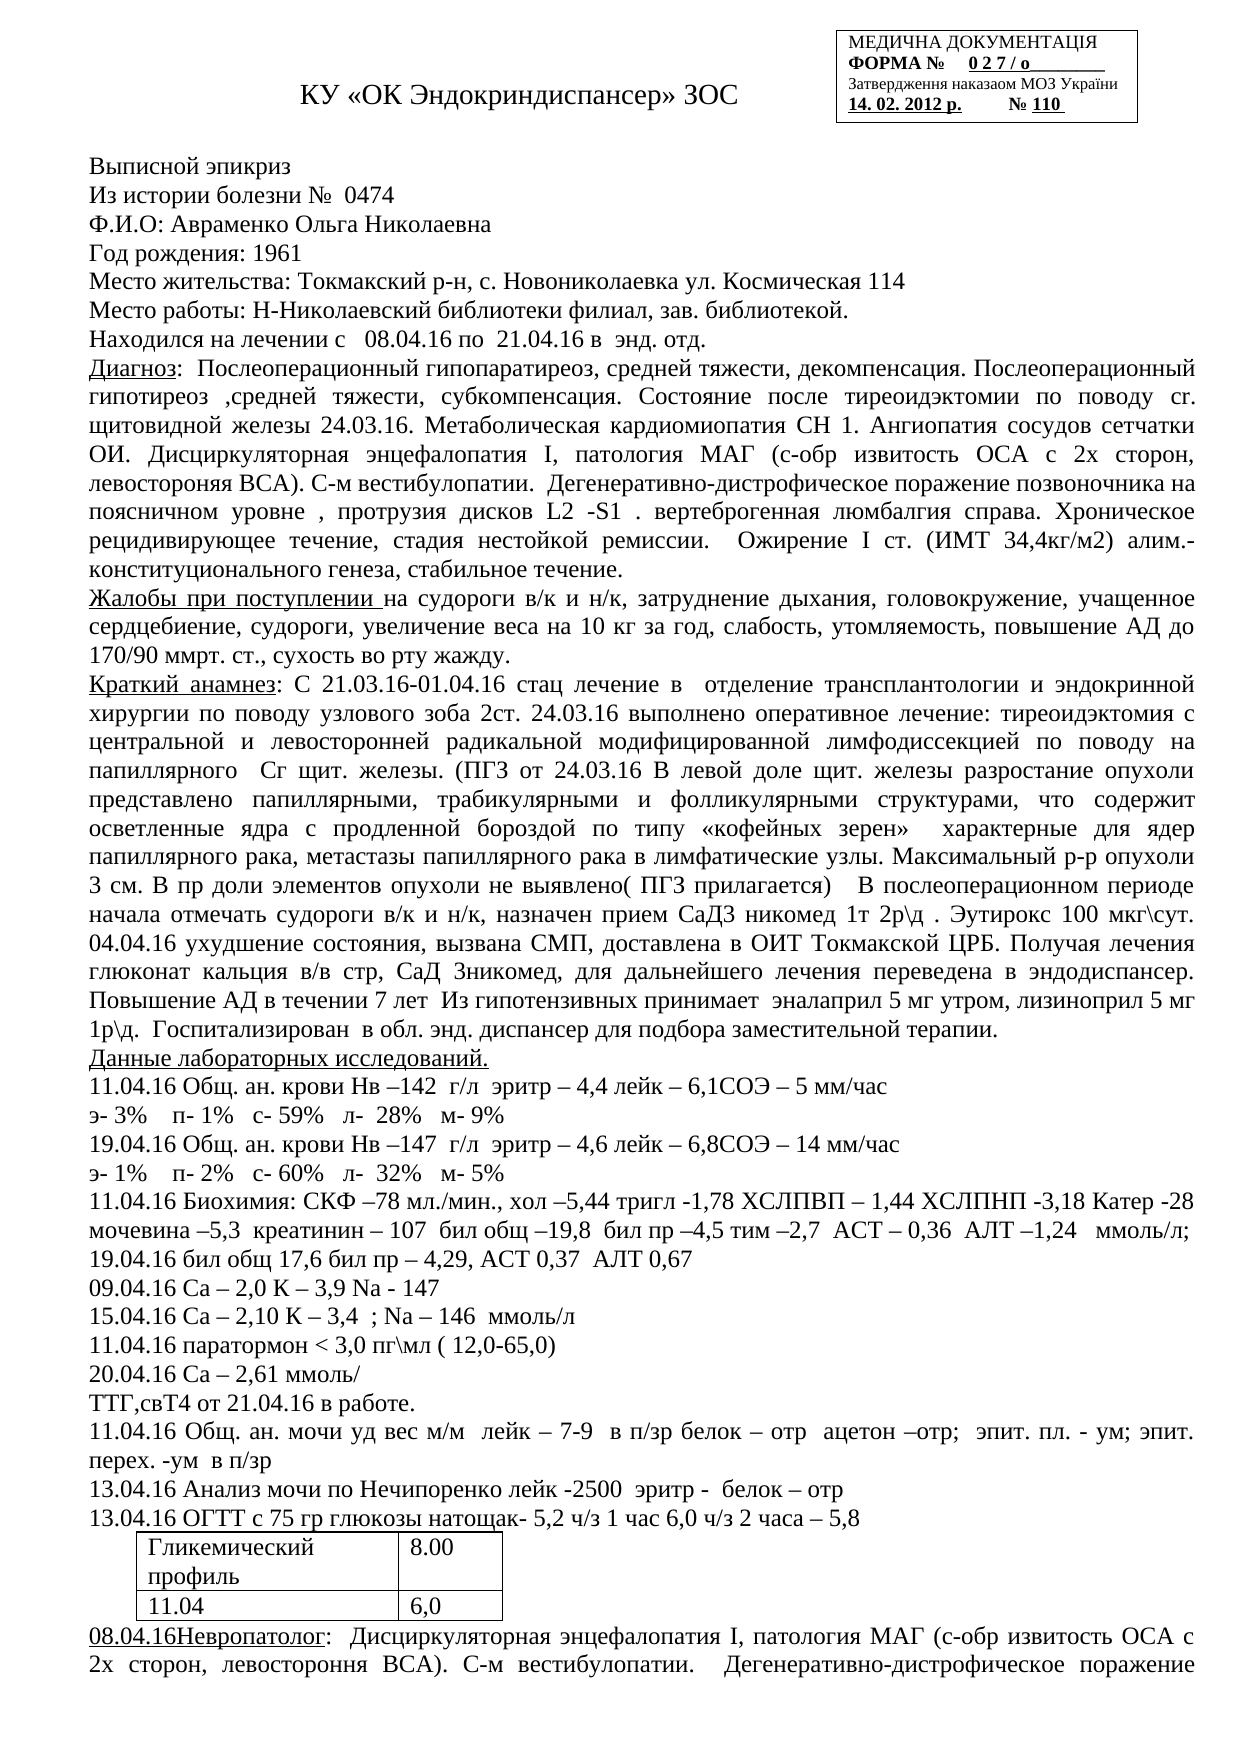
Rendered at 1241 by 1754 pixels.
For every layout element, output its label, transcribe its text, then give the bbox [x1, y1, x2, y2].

text ТТГ,свТ4 от 21.04.16 в работе. [89, 1388, 1196, 1416]
text Краткий анамнез: С 21.03.16-01.04.16 стац лечение в отделение трансплантологии и эндокринной хирургии по поводу узлового зоба 2ст. 24.03.16 выполнено оперативное лечение: тиреоидэктомия с центральной и левосторонней радикальной модифицированной лимфодиссекцией по поводу на папиллярного Сг щит. железы. (ПГЗ от 24.03.16 В левой доле щит. железы разростание опухоли представлено папиллярными, трабикулярными и фолликулярными структурами, что содержит осветленные ядра с продленной бороздой по типу «кофейных зерен» характерные для ядер папиллярного рака, метастазы папиллярного рака в лимфатические узлы. Максимальный р-р опухоли 3 см. В пр доли элементов опухоли не выявлено( ПГЗ прилагается) В послеоперационном периоде начала отмечать судороги в/к и н/к, назначен прием СаД3 никомед 1т 2р\д . Эутирокс 100 мкг\сут. 04.04.16 ухудшение состояния, вызвана СМП, доставлена в ОИТ Токмакской ЦРБ. Получая лечения глюконат кальция в/в стр, СаД 3никомед, для дальнейшего лечения переведена в эндодиспансер. Повышение АД в течении 7 лет Из гипотензивных принимает эналаприл 5 мг утром, лизиноприл 5 мг 1р\д. Госпитализирован в обл. энд. диспансер для подбора заместительной терапии. [89, 669, 1196, 1043]
text 20.04.16 Са – 2,61 ммоль/ [89, 1359, 1196, 1388]
subtitle 11.04.16 Общ. ан. мочи уд вес м/м лейк – 7-9 в п/зр белок – отр ацетон –отр; эпит. пл. - ум; эпит. перех. -ум в п/зр [89, 1416, 1196, 1474]
table_cell 6,0 [399, 1591, 502, 1620]
text э- 1% п- 2% с- 60% л- 32% м- 5% [89, 1158, 1196, 1186]
subtitle Из истории болезни № 0474 [89, 180, 1196, 209]
subtitle 13.04.16 ОГТТ с 75 гр глюкозы натощак- 5,2 ч/з 1 час 6,0 ч/з 2 часа – 5,8 [89, 1503, 1196, 1531]
table_header Гликемический профиль [137, 1533, 398, 1590]
text 09.04.16 Са – 2,0 К – 3,9 Na - 147 [89, 1273, 1196, 1301]
subtitle Ф.И.О: Авраменко Ольга Николаевна [89, 209, 1196, 238]
text 13.04.16 Анализ мочи по Нечипоренко лейк -2500 эритр - белок – отр [89, 1474, 1196, 1503]
text Диагноз: Послеоперационный гипопаратиреоз, средней тяжести, декомпенсация. Послеоперационный гипотиреоз ,средней тяжести, субкомпенсация. Состояние после тиреоидэктомии по поводу cr. щитовидной железы 24.03.16. Метаболическая кардиомиопатия СН 1. Ангиопатия сосудов сетчатки ОИ. Дисциркуляторная энцефалопатия I, патология МАГ (с-обр извитость ОСА с 2х сторон, левостороняя ВСА). С-м вестибулопатии. Дегенеративно-дистрофическое поражение позвоночника на поясничном уровне , протрузия дисков L2 -S1 . вертеброгенная люмбалгия справа. Хроническое рецидивирующее течение, стадия нестойкой ремиссии. Ожирение I ст. (ИМТ 34,4кг/м2) алим.-конституционального генеза, стабильное течение. [89, 353, 1196, 583]
text 15.04.16 Са – 2,10 К – 3,4 ; Nа – 146 ммоль/л [89, 1301, 1196, 1330]
text Место жительства: Токмакский р-н, с. Новониколаевка ул. Космическая 114 [89, 266, 1196, 295]
text Год рождения: 1961 [89, 238, 1196, 266]
text Жалобы при поступлении на судороги в/к и н/к, затруднение дыхания, головокружение, учащенное сердцебиение, судороги, увеличение веса на 10 кг за год, слабость, утомляемость, повышение АД до 170/90 ммрт. ст., сухость во рту жажду. [89, 583, 1196, 669]
text 11.04.16 Общ. ан. крови Нв –142 г/л эритр – 4,4 лейк – 6,1СОЭ – 5 мм/час [89, 1071, 1196, 1100]
text 11.04.16 Биохимия: СКФ –78 мл./мин., хол –5,44 тригл -1,78 ХСЛПВП – 1,44 ХСЛПНП -3,18 Катер -28 мочевина –5,3 креатинин – 107 бил общ –19,8 бил пр –4,5 тим –2,7 АСТ – 0,36 АЛТ –1,24 ммоль/л; [89, 1186, 1196, 1244]
text э- 3% п- 1% с- 59% л- 28% м- 9% [89, 1100, 1196, 1129]
subtitle Выписной эпикриз [89, 151, 1202, 180]
text Данные лабораторных исследований. [89, 1043, 1196, 1071]
text 19.04.16 бил общ 17,6 бил пр – 4,29, АСТ 0,37 АЛТ 0,67 [89, 1244, 1196, 1273]
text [89, 1621, 1196, 1678]
text 11.04.16 паратормон < 3,0 пг\мл ( 12,0-65,0) [89, 1330, 1196, 1359]
text 19.04.16 Общ. ан. крови Нв –147 г/л эритр – 4,6 лейк – 6,8СОЭ – 14 мм/час [89, 1129, 1196, 1158]
text Находился на лечении с 08.04.16 по 21.04.16 в энд. отд. [89, 324, 1196, 353]
table_cell 11.04 [137, 1591, 398, 1620]
table_header 8.00 [399, 1533, 502, 1590]
text Место работы: Н-Николаевский библиотеки филиал, зав. библиотекой. [89, 295, 1196, 324]
